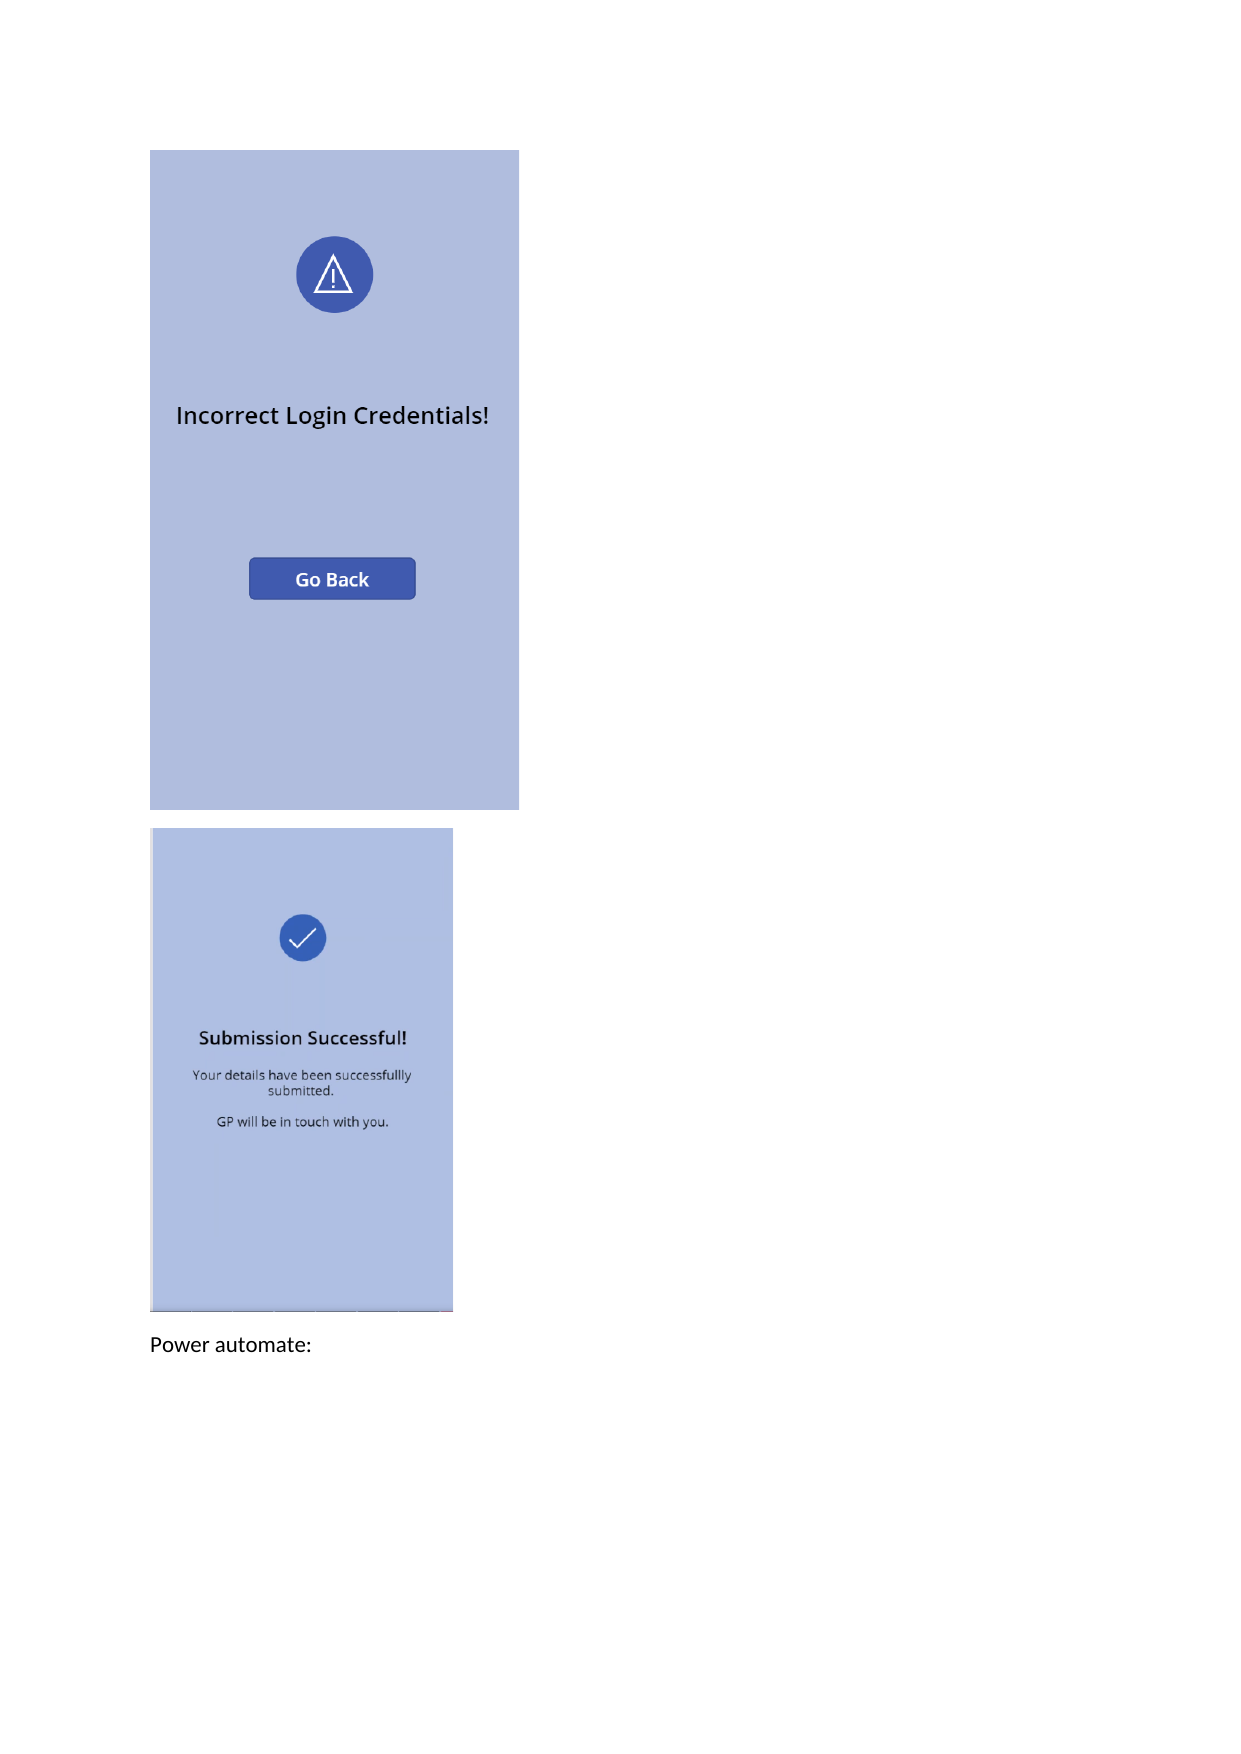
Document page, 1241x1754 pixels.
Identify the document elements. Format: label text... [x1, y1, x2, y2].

picture [150, 150, 520, 810]
picture [150, 828, 454, 1312]
text Power automate: [150, 1330, 1090, 1358]
